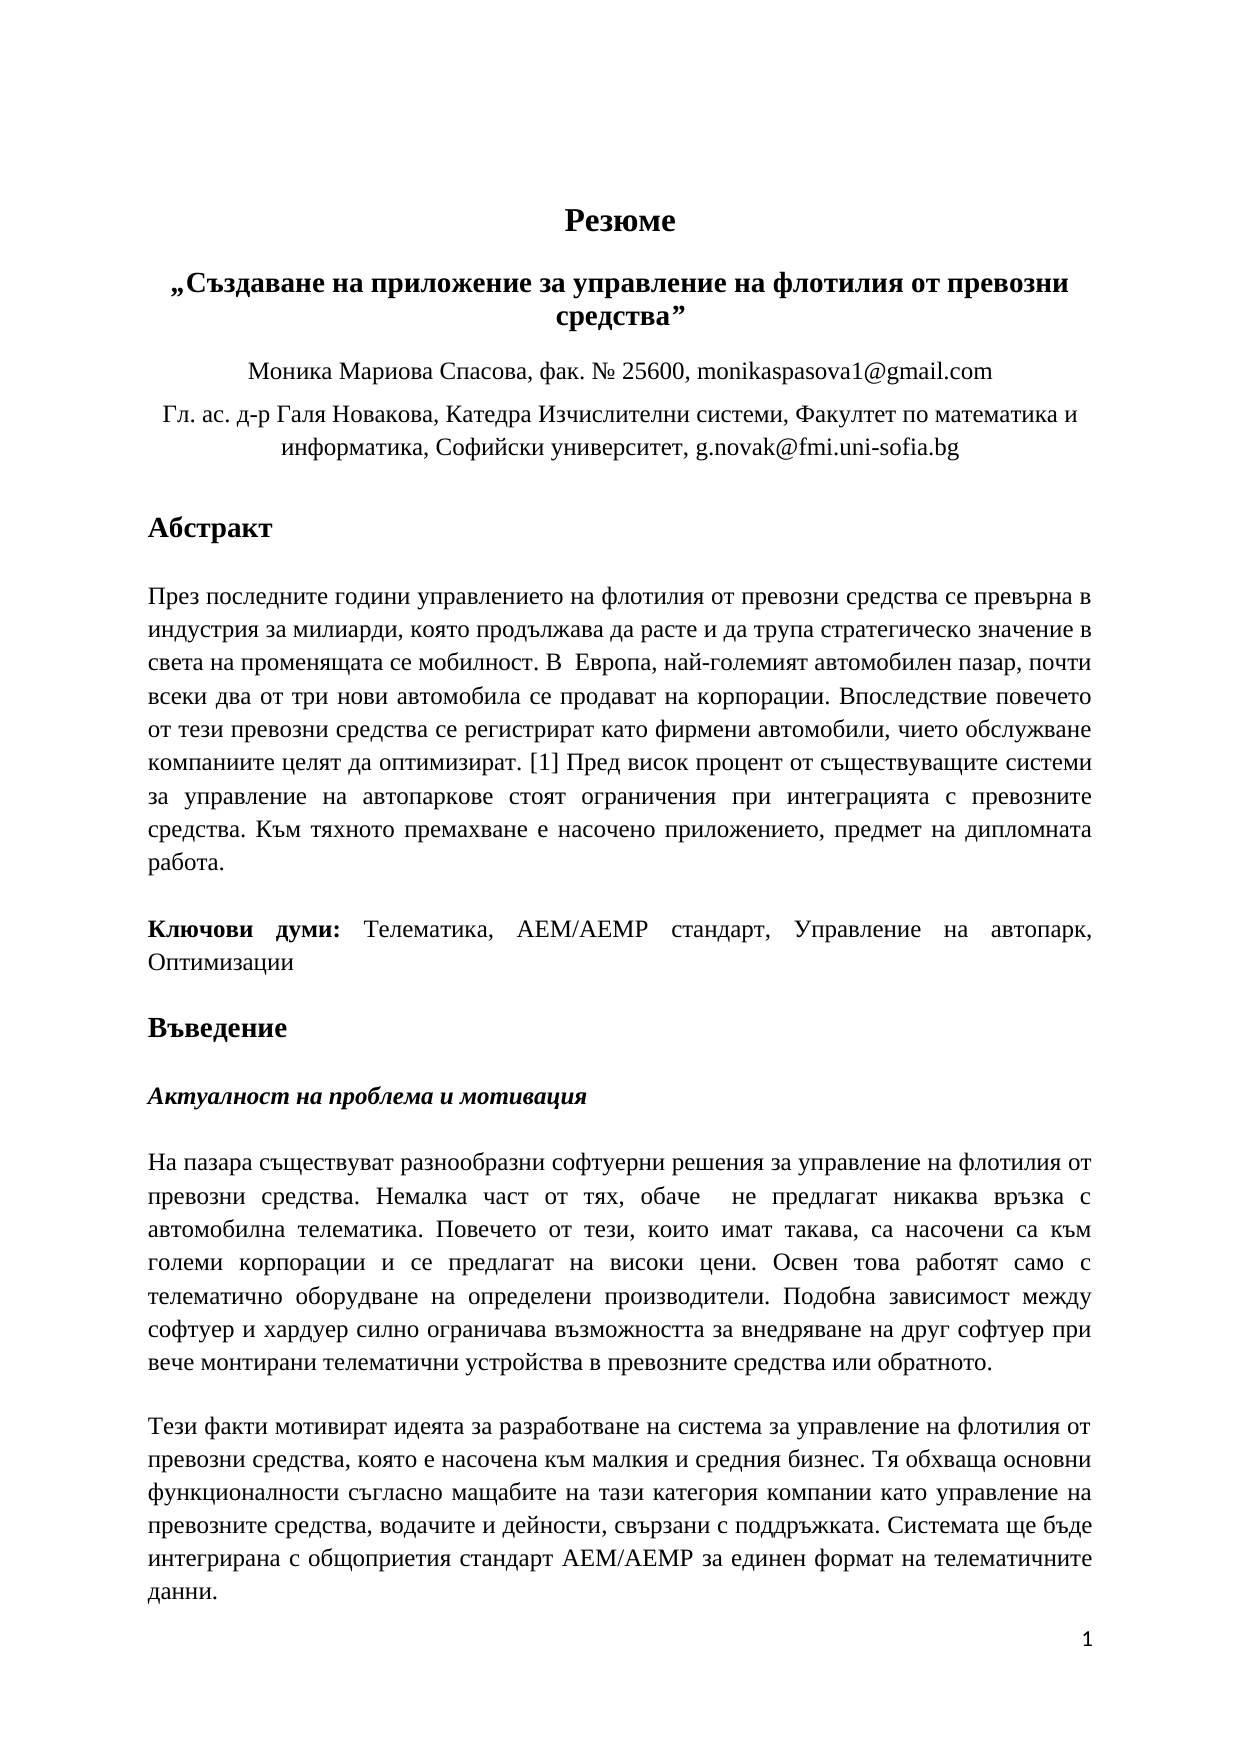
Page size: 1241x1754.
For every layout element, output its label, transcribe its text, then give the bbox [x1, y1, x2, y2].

text Моника Мариова Спасова, фак. № 25600, monikaspasova1@gmail.com [148, 353, 1093, 386]
text Ключови думи: Телематика, AEM/AEMP стандарт, Управление на автопарк, Оптимизации [148, 911, 1093, 977]
text Въведение [148, 1011, 1093, 1044]
text През последните години управлението на флотилия от превозни средства се превърна в индустрия за милиарди, която продължава да расте и да трупа стратегическо значение в света на променящата се мобилност. В Европа, най-големият автомобилен пазар, почти всеки два от три нови автомобила се продават на корпорации. Впоследствие повечето от тези превозни средства се регистрират като фирмени автомобили, чието обслужване компаниите целят да оптимизират. [1] Пред висок процент от съществуващите системи за управление на автопаркове стоят ограничения при интеграцията с превозните средства. Към тяхното премахване е насочено приложението, предмет на дипломната работа. [148, 577, 1093, 877]
text „Създаване на приложение за управление на флотилия от превозни средства” [148, 266, 1093, 332]
text На пазара съществуват разнообразни софтуерни решения за управление на флотилия от превозни средства. Немалка част от тях, обаче не предлагат никаква връзка с автомобилна телематика. Повечето от тези, които имат такава, са насочени са към големи корпорации и се предлагат на високи цени. Освен това работят само с телематично оборудване на определени производители. Подобна зависимост между софтуер и хардуер силно ограничава възможността за внедряване на друг софтуер при вече монтирани телематични устройства в превозните средства или обратното. [148, 1144, 1093, 1377]
text Актуалност на проблема и мотивация [148, 1077, 1093, 1111]
text Резюме [148, 201, 1093, 239]
text Гл. ас. д-р Галя Новакова, Катедра Изчислителни системи, Факултет по математика и информатика, Софийски университет, g.novak@fmi.uni-sofia.bg [148, 399, 1093, 461]
text Тези факти мотивират идеята за разработване на система за управление на флотилия от превозни средства, която е насочена към малкия и средния бизнес. Тя обхваща основни функционалности съгласно мащабите на тази категория компании като управление на превозните средства, водачите и дейности, свързани с поддръжката. Системата ще бъде интегрирана с общоприетия стандарт AEM/AEMP за единен формат на телематичните данни. [148, 1411, 1093, 1604]
text Абстракт [148, 511, 1093, 544]
